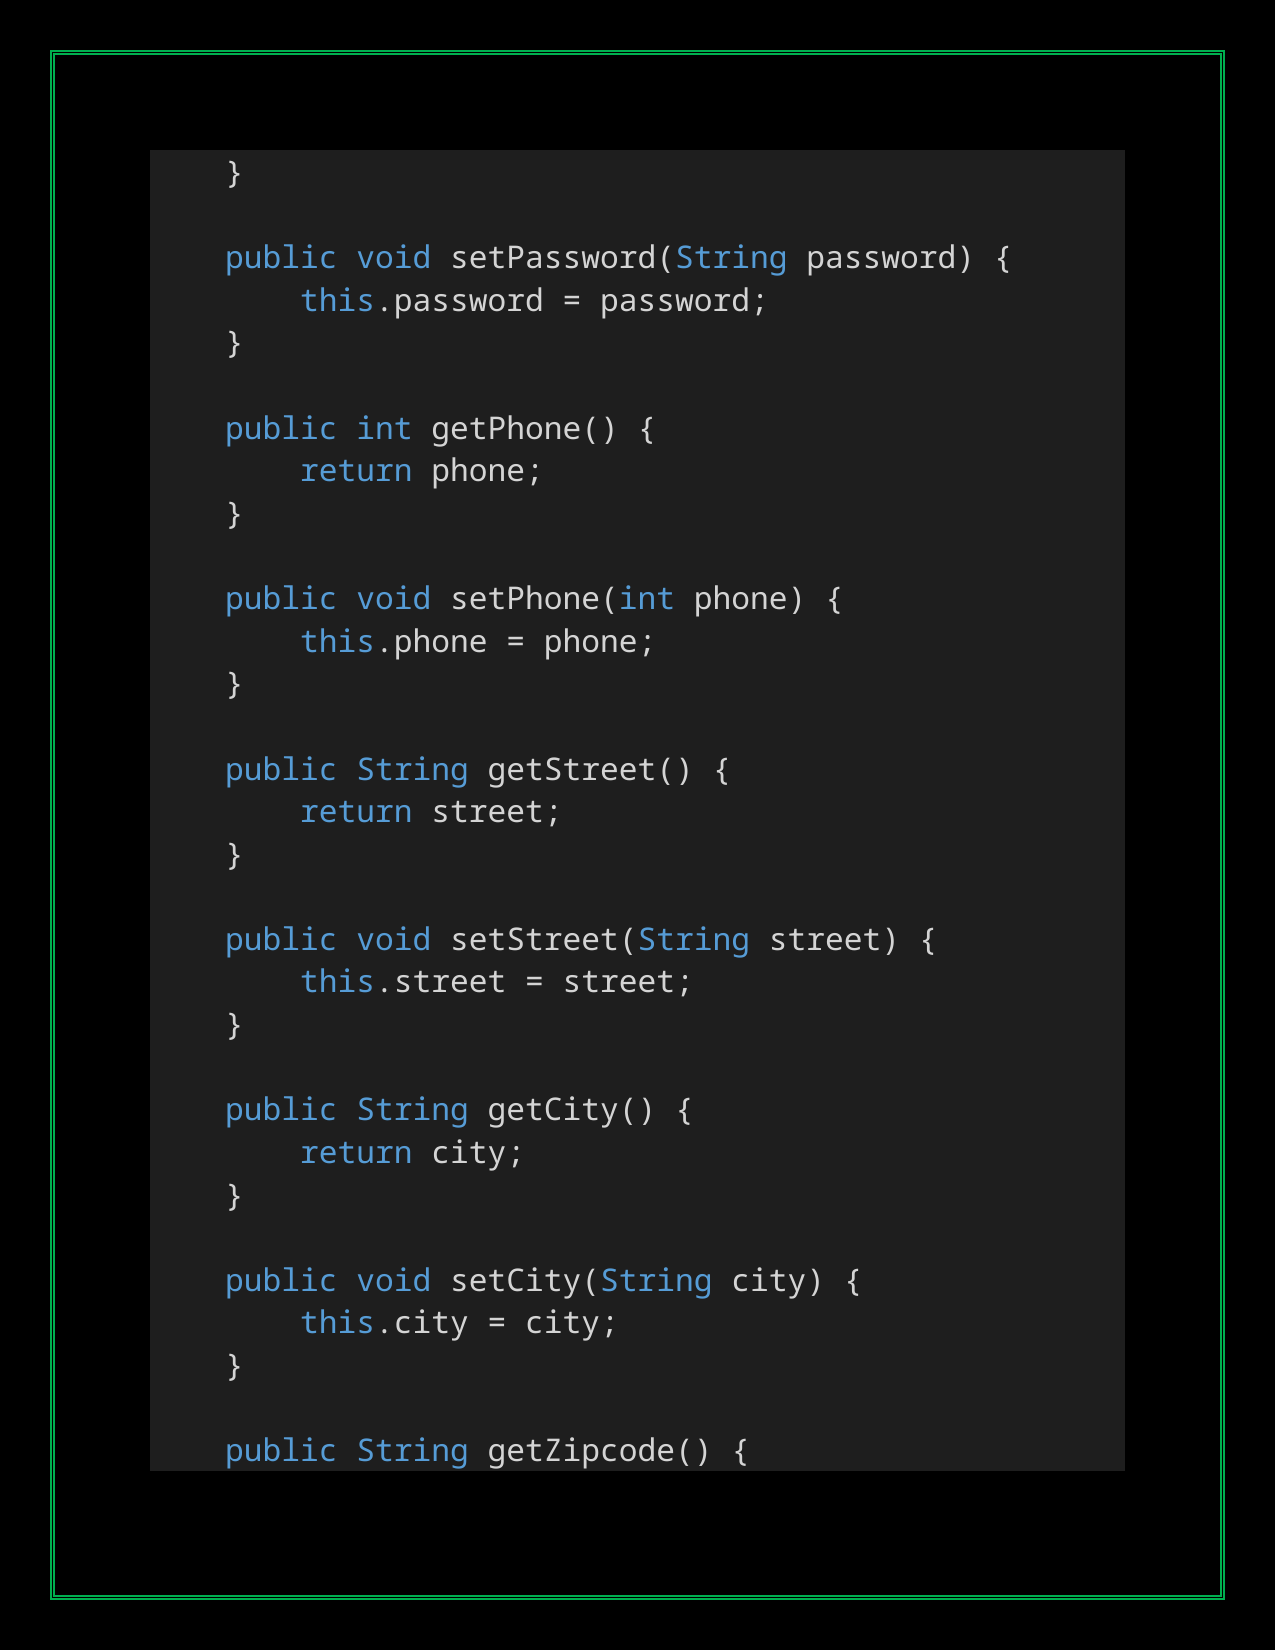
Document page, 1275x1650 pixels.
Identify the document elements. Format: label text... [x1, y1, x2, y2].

text return phone; [150, 448, 1125, 491]
text public int getPhone() { [150, 406, 1125, 448]
text return street; [150, 789, 1125, 832]
text } [150, 661, 1125, 704]
text public String getStreet() { [150, 746, 1125, 789]
text public void setPassword(String password) { [150, 235, 1125, 278]
text } [150, 1002, 1125, 1045]
text } [150, 320, 1125, 363]
text return city; [150, 1130, 1125, 1172]
text this.password = password; [150, 278, 1125, 320]
text public void setPhone(int phone) { [150, 576, 1125, 619]
text } [150, 150, 1125, 193]
text this.city = city; [150, 1300, 1125, 1343]
text public String getCity() { [150, 1087, 1125, 1130]
text this.street = street; [150, 959, 1125, 1002]
text this.phone = phone; [150, 619, 1125, 661]
text } [150, 1172, 1125, 1215]
text public void setCity(String city) { [150, 1258, 1125, 1300]
text } [150, 832, 1125, 874]
text } [150, 491, 1125, 533]
text public String getZipcode() { [150, 1428, 1125, 1471]
text public void setStreet(String street) { [150, 917, 1125, 959]
text } [150, 1343, 1125, 1386]
